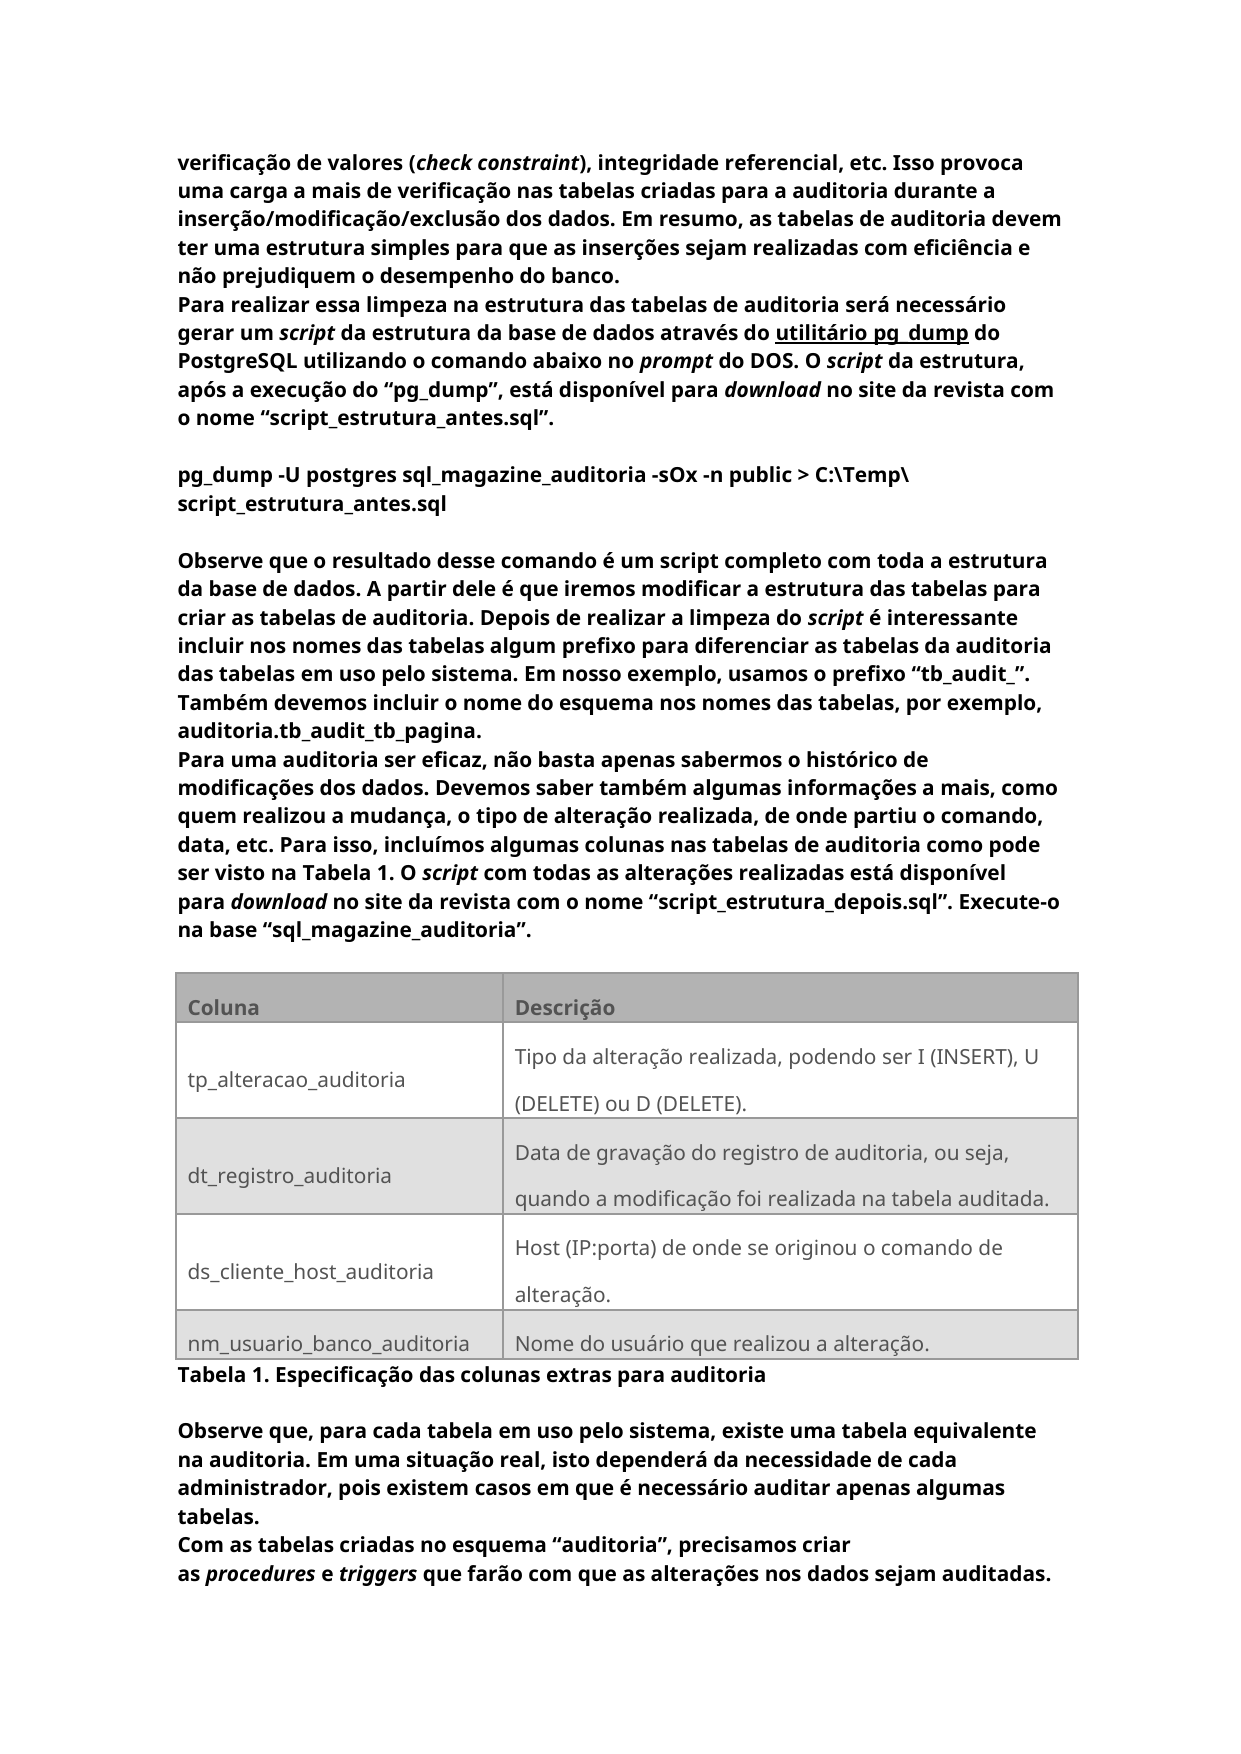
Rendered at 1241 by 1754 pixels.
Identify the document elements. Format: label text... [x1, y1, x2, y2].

text Para realizar essa limpeza na estrutura das tabelas de auditoria será necessário gerar um script da estrutura da base de dados através do utilitário pg_dump do PostgreSQL utilizando o comando abaixo no prompt do DOS. O script da estrutura, após a execução do “pg_dump”, está disponível para download no site da revista com o nome “script_estrutura_antes.sql”. [177, 290, 1063, 432]
table_cell tp_alteracao_auditoria [177, 1023, 502, 1117]
table_cell Tipo da alteração realizada, podendo ser I (INSERT), U (DELETE) ou D (DELETE). [504, 1023, 1077, 1117]
text Com as tabelas criadas no esquema “auditoria”, precisamos criar as procedures e triggers que farão com que as alterações nos dados sejam auditadas. [177, 1530, 1063, 1587]
text Para uma auditoria ser eficaz, não basta apenas sabermos o histórico de modificações dos dados. Devemos saber também algumas informações a mais, como quem realizou a mudança, o tipo de alteração realizada, de onde partiu o comando, data, etc. Para isso, incluímos algumas colunas nas tabelas de auditoria como pode ser visto na Tabela 1. O script com todas as alterações realizadas está disponível para download no site da revista com o nome “script_estrutura_depois.sql”. Execute-o na base “sql_magazine_auditoria”. [177, 745, 1063, 944]
table_cell Nome do usuário que realizou a alteração. [504, 1311, 1077, 1358]
text pg_dump -U postgres sql_magazine_auditoria -sOx -n public > C:\Temp\script_estrutura_antes.sql [177, 460, 1063, 517]
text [177, 148, 1063, 290]
table_header Descrição [504, 974, 1077, 1021]
table_cell nm_usuario_banco_auditoria [177, 1311, 502, 1358]
text Observe que o resultado desse comando é um script completo com toda a estrutura da base de dados. A partir dele é que iremos modificar a estrutura das tabelas para criar as tabelas de auditoria. Depois de realizar a limpeza do script é interessante incluir nos nomes das tabelas algum prefixo para diferenciar as tabelas da auditoria das tabelas em uso pelo sistema. Em nosso exemplo, usamos o prefixo “tb_audit_”. Também devemos incluir o nome do esquema nos nomes das tabelas, por exemplo, auditoria.tb_audit_tb_pagina. [177, 546, 1063, 745]
table_cell Data de gravação do registro de auditoria, ou seja, quando a modificação foi realizada na tabela auditada. [504, 1119, 1077, 1213]
text Observe que, para cada tabela em uso pelo sistema, existe uma tabela equivalente na auditoria. Em uma situação real, isto dependerá da necessidade de cada administrador, pois existem casos em que é necessário auditar apenas algumas tabelas. [177, 1417, 1063, 1530]
table_cell dt_registro_auditoria [177, 1119, 502, 1213]
text Tabela 1. Especificação das colunas extras para auditoria [177, 1360, 1063, 1388]
table_cell Host (IP:porta) de onde se originou o comando de alteração. [504, 1215, 1077, 1309]
table_header Coluna [177, 974, 502, 1021]
table_cell ds_cliente_host_auditoria [177, 1215, 502, 1309]
